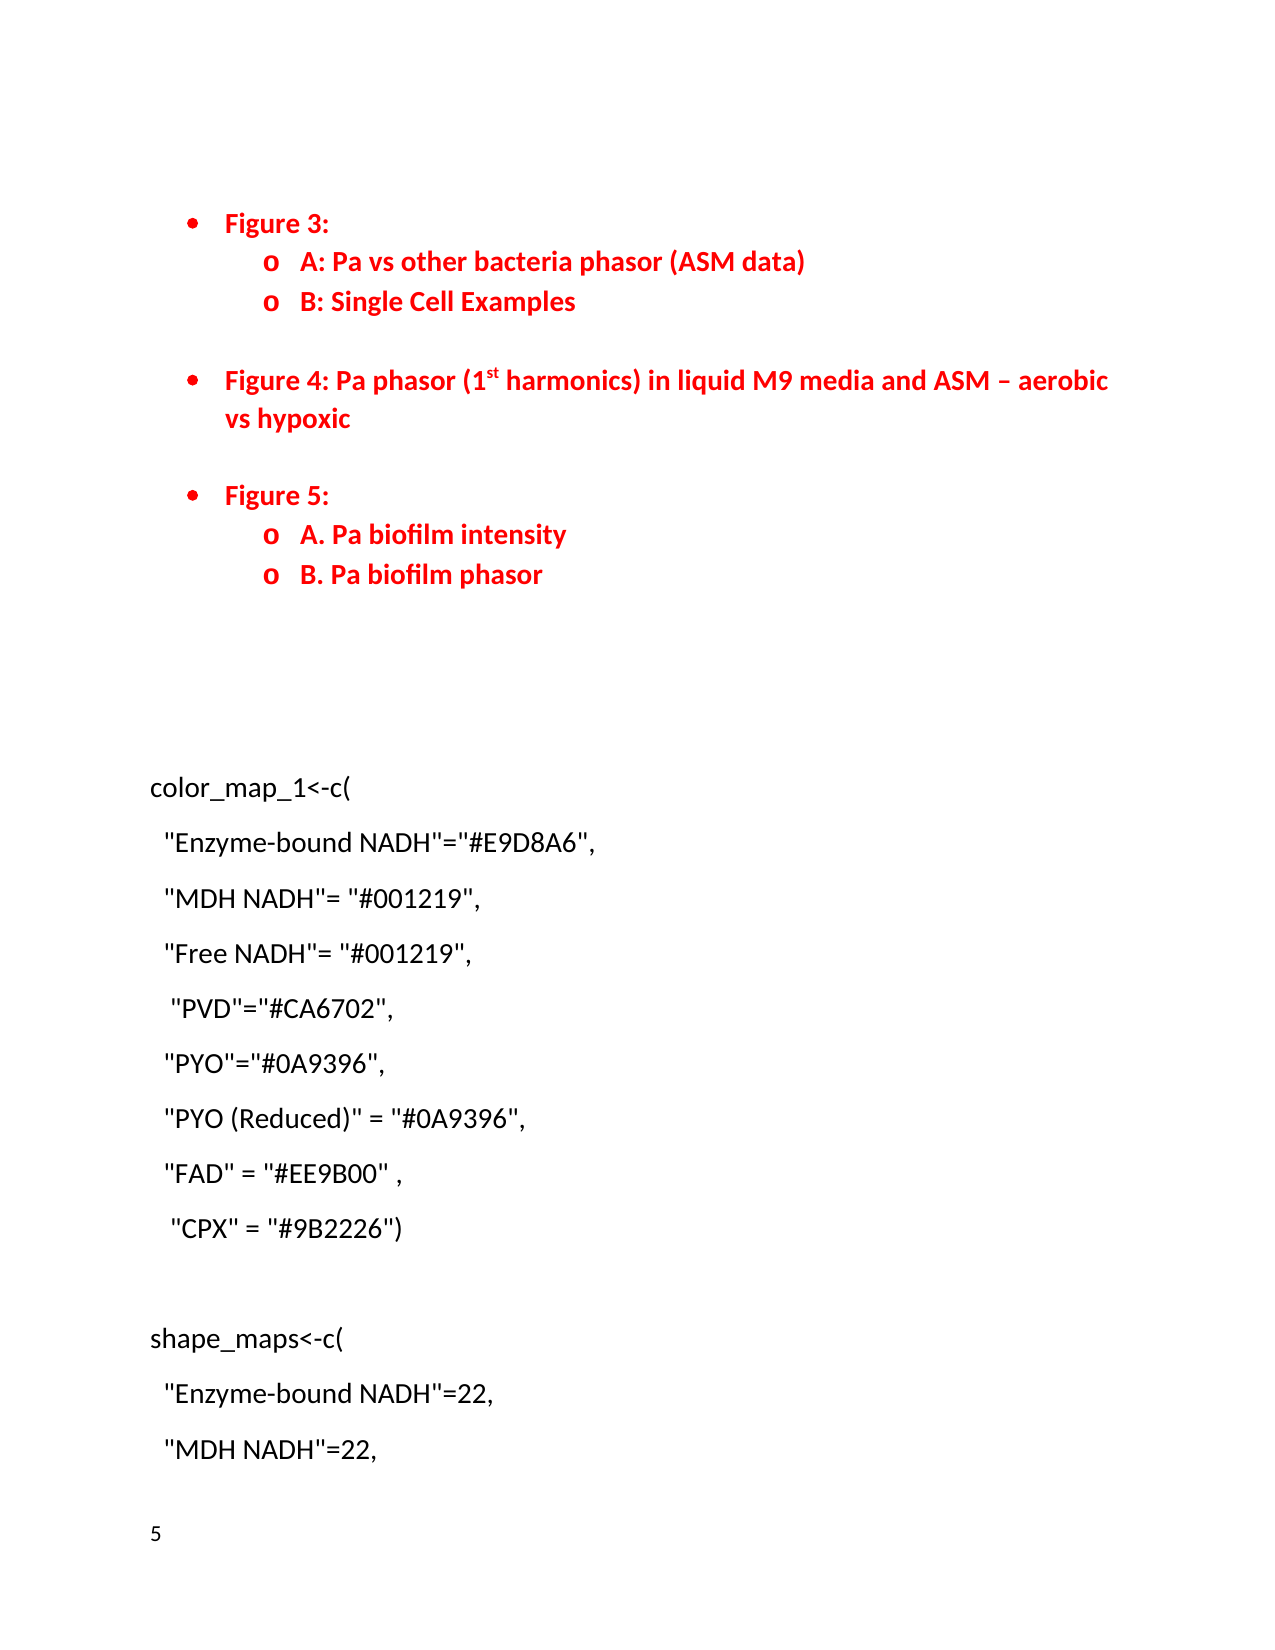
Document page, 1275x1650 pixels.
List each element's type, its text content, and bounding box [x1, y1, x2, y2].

text "Free NADH"= "#001219", [150, 935, 1125, 970]
text "Enzyme-bound NADH"=22, [150, 1376, 1125, 1411]
list B. Pa biofilm phasor [262, 556, 1125, 593]
list Figure 3: [187, 205, 1125, 241]
list B: Single Cell Examples [262, 283, 1125, 321]
list Figure 5: [187, 477, 1125, 513]
text color_map_1<-c( [150, 769, 1125, 805]
list A: Pa vs other bacteria phasor (ASM data) [262, 243, 1125, 281]
text "PYO"="#0A9396", [150, 1045, 1125, 1081]
text "FAD" = "#EE9B00" , [150, 1155, 1125, 1191]
text "MDH NADH"=22, [150, 1431, 1125, 1466]
list A. Pa biofilm intensity [262, 516, 1125, 553]
text "PVD"="#CA6702", [150, 990, 1125, 1026]
text "CPX" = "#9B2226") [150, 1210, 1125, 1246]
list Figure 4: Pa phasor (1st harmonics) in liquid M9 media and ASM – aerobic vs hypoxic [187, 362, 1125, 436]
text "MDH NADH"= "#001219", [150, 880, 1125, 915]
text "PYO (Reduced)" = "#0A9396", [150, 1100, 1125, 1136]
text "Enzyme-bound NADH"="#E9D8A6", [150, 824, 1125, 860]
text shape_maps<-c( [150, 1321, 1125, 1356]
